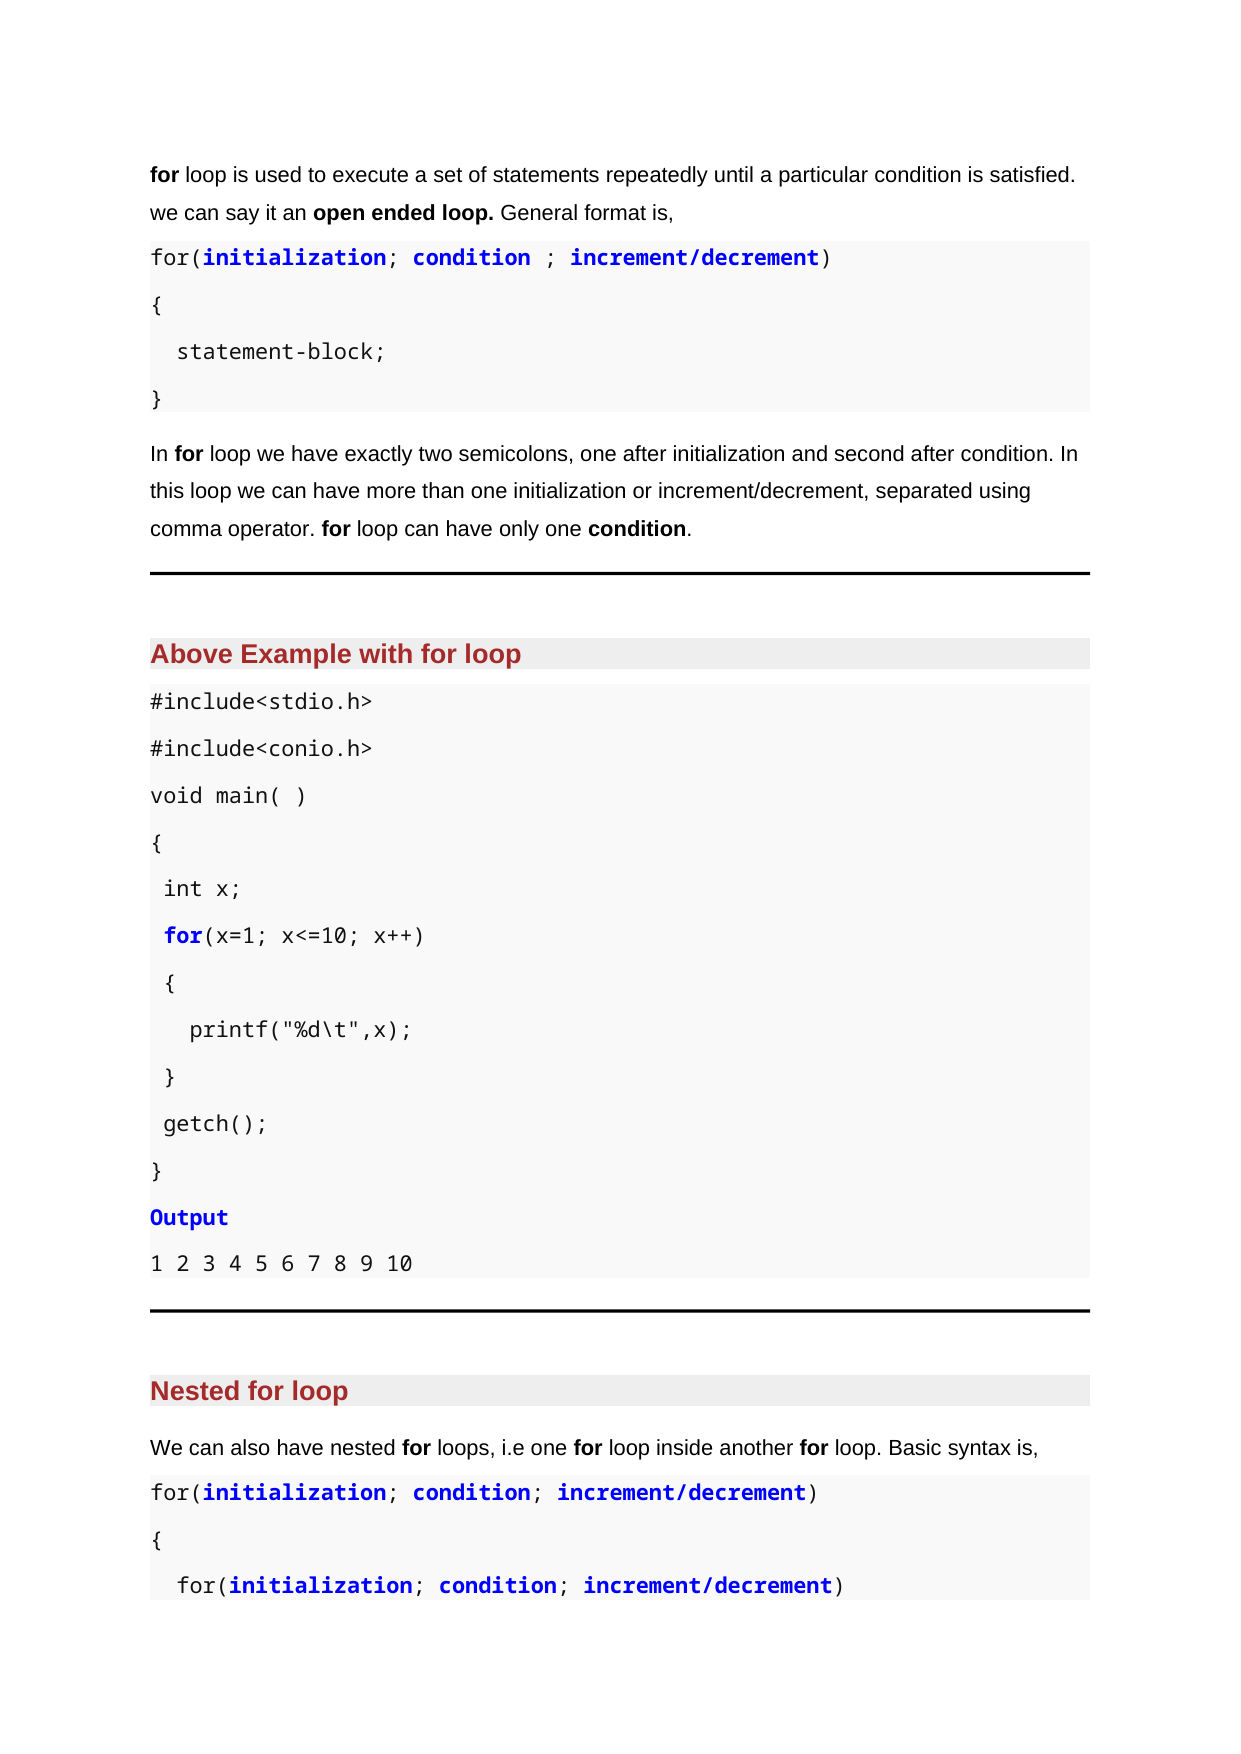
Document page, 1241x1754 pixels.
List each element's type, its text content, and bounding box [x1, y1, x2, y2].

text } [150, 1153, 1090, 1184]
text 1 2 3 4 5 6 7 8 9 10 [150, 1247, 1090, 1278]
text } [150, 1059, 1090, 1091]
text Above Example with for loop [150, 638, 1090, 669]
text Output [150, 1200, 1090, 1231]
text for(initialization; condition; increment/decrement) [150, 1475, 1090, 1506]
text printf("%d\t",x); [150, 1013, 1090, 1044]
text getch(); [150, 1106, 1090, 1138]
text { [150, 966, 1090, 997]
text } [150, 381, 1090, 412]
text { [150, 825, 1090, 856]
text for(initialization; condition ; increment/decrement) [150, 241, 1090, 272]
text statement-block; [150, 334, 1090, 366]
text #include<stdio.h> [150, 684, 1090, 716]
text { [150, 1522, 1090, 1553]
text { [150, 287, 1090, 319]
text for(initialization; condition; increment/decrement) [150, 1569, 1090, 1600]
text for(x=1; x<=10; x++) [150, 919, 1090, 950]
text We can also have nested for loops, i.e one for loop inside another for loop. Basic syntax is, [150, 1422, 1090, 1459]
text for loop is used to execute a set of statements repeatedly until a particular condition is satisfied. we can say it an open ended loop. General format is, [150, 150, 1090, 225]
text #include<conio.h> [150, 731, 1090, 763]
text int x; [150, 872, 1090, 903]
text Nested for loop [150, 1375, 1090, 1406]
text In for loop we have exactly two semicolons, one after initialization and second after condition. In this loop we can have more than one initialization or increment/decrement, separated using comma operator. for loop can have only one condition. [150, 428, 1090, 541]
text void main( ) [150, 778, 1090, 809]
